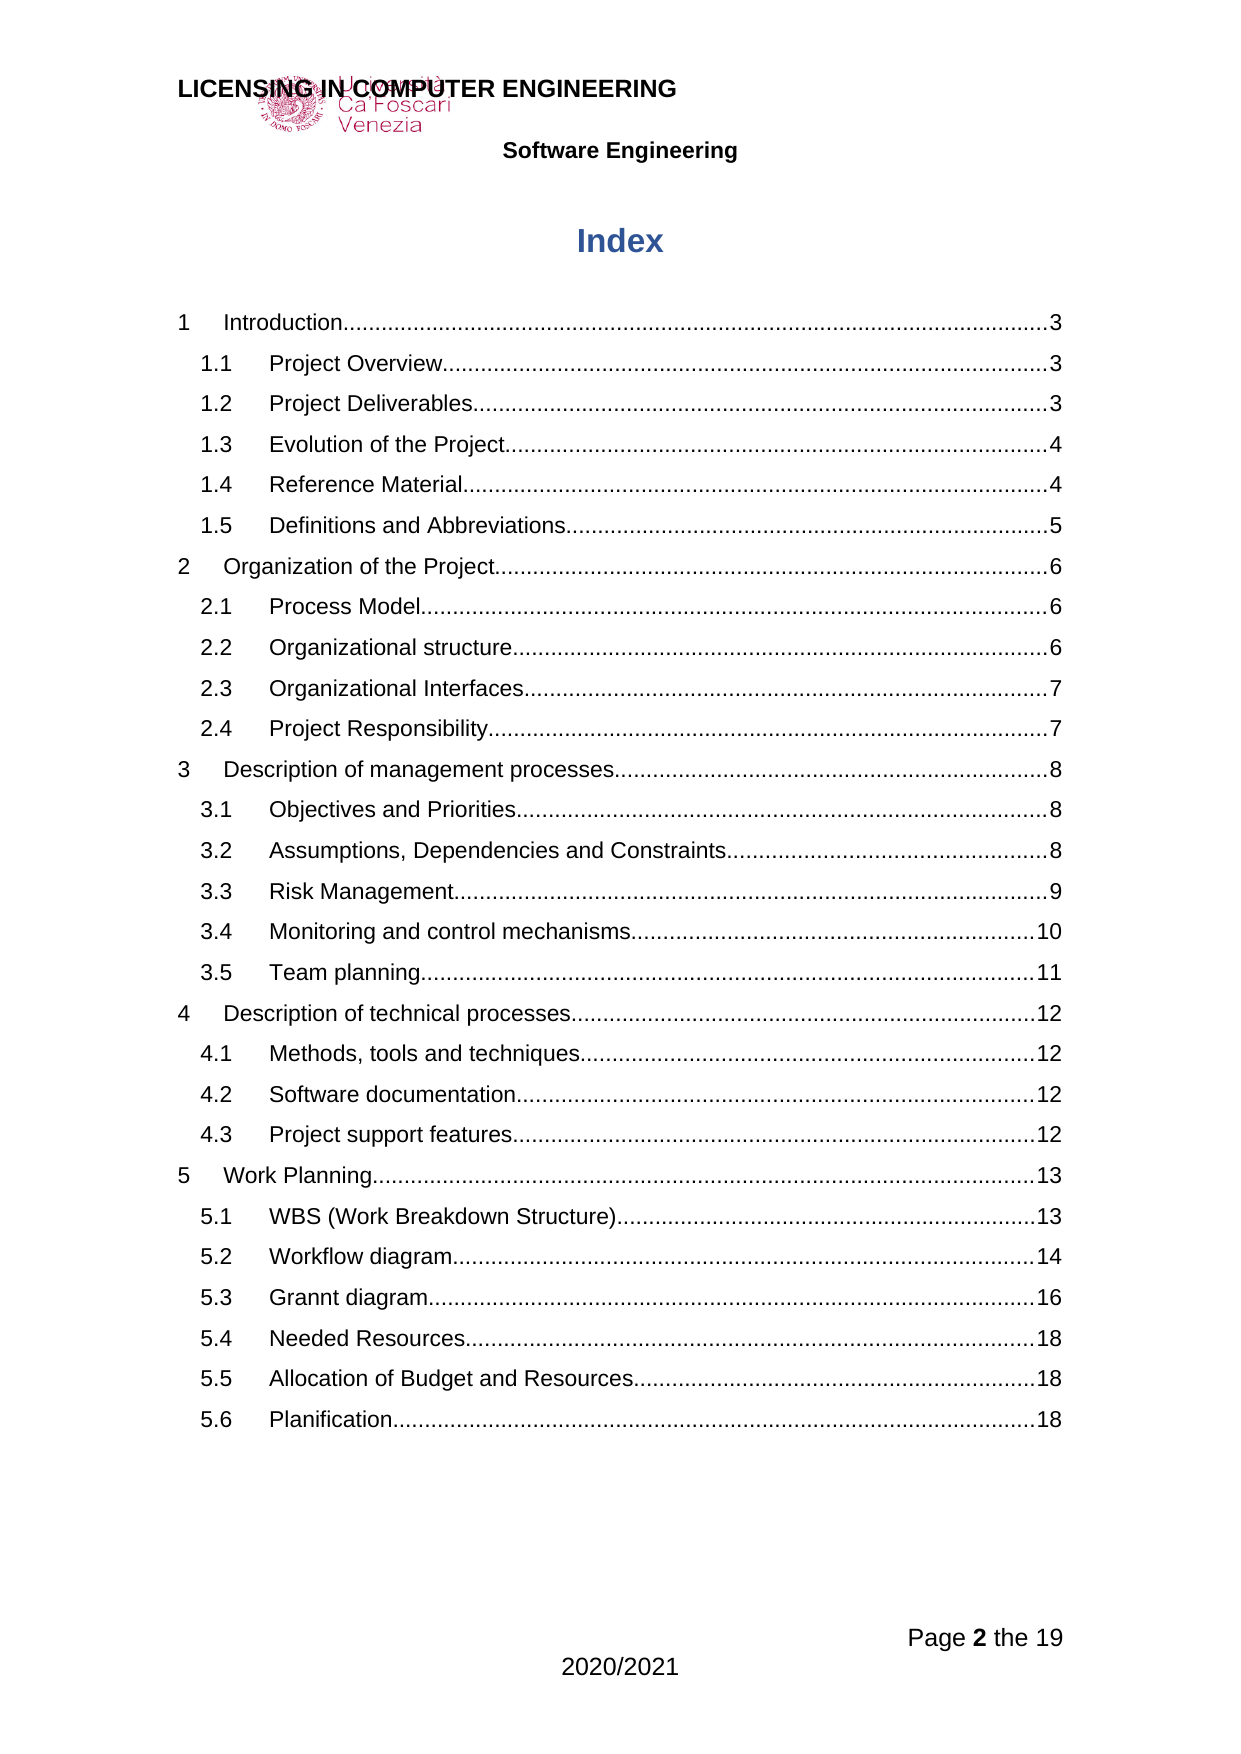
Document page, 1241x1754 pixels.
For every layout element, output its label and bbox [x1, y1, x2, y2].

picture [237, 54, 469, 147]
